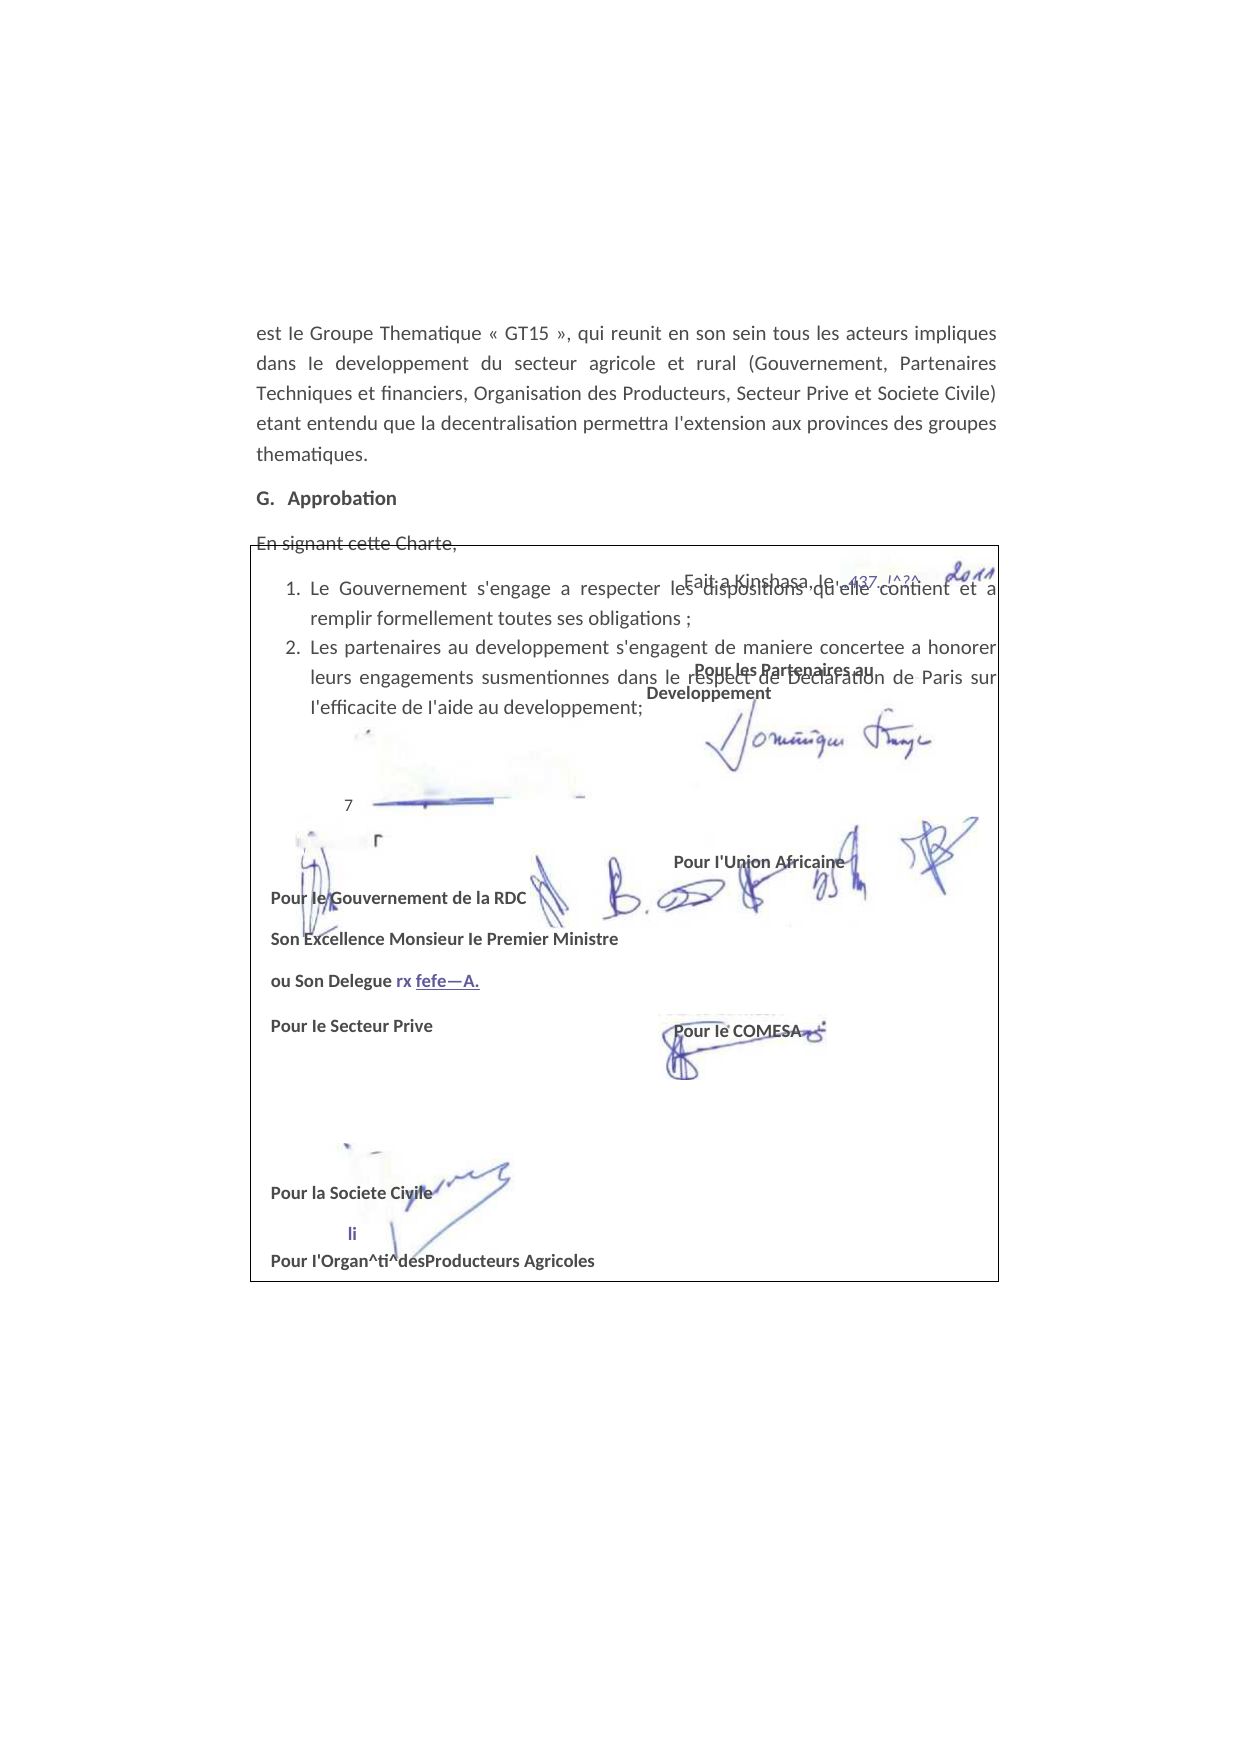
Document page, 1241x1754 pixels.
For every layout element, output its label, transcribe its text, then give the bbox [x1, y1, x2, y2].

text En signant cette Charte, [256, 530, 998, 545]
table_header Pour Ie Gouvernement de la RDC Son Excellence Monsieur Ie Premier Ministre ou Son Delegue rx fefe—A. Pour Ie Secteur Prive Pour la Societe Civile li Pour I'Organ^ti^desProducteurs Agricoles [259, 554, 635, 1273]
subtitle Approbation [256, 486, 998, 511]
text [256, 320, 998, 466]
table_header Fait a Kinshasa, Ie ..437..!^?^ Pour les Partenaires au Developpement Pour I'Union Africaine Pour Ie COMESA [635, 554, 998, 1273]
